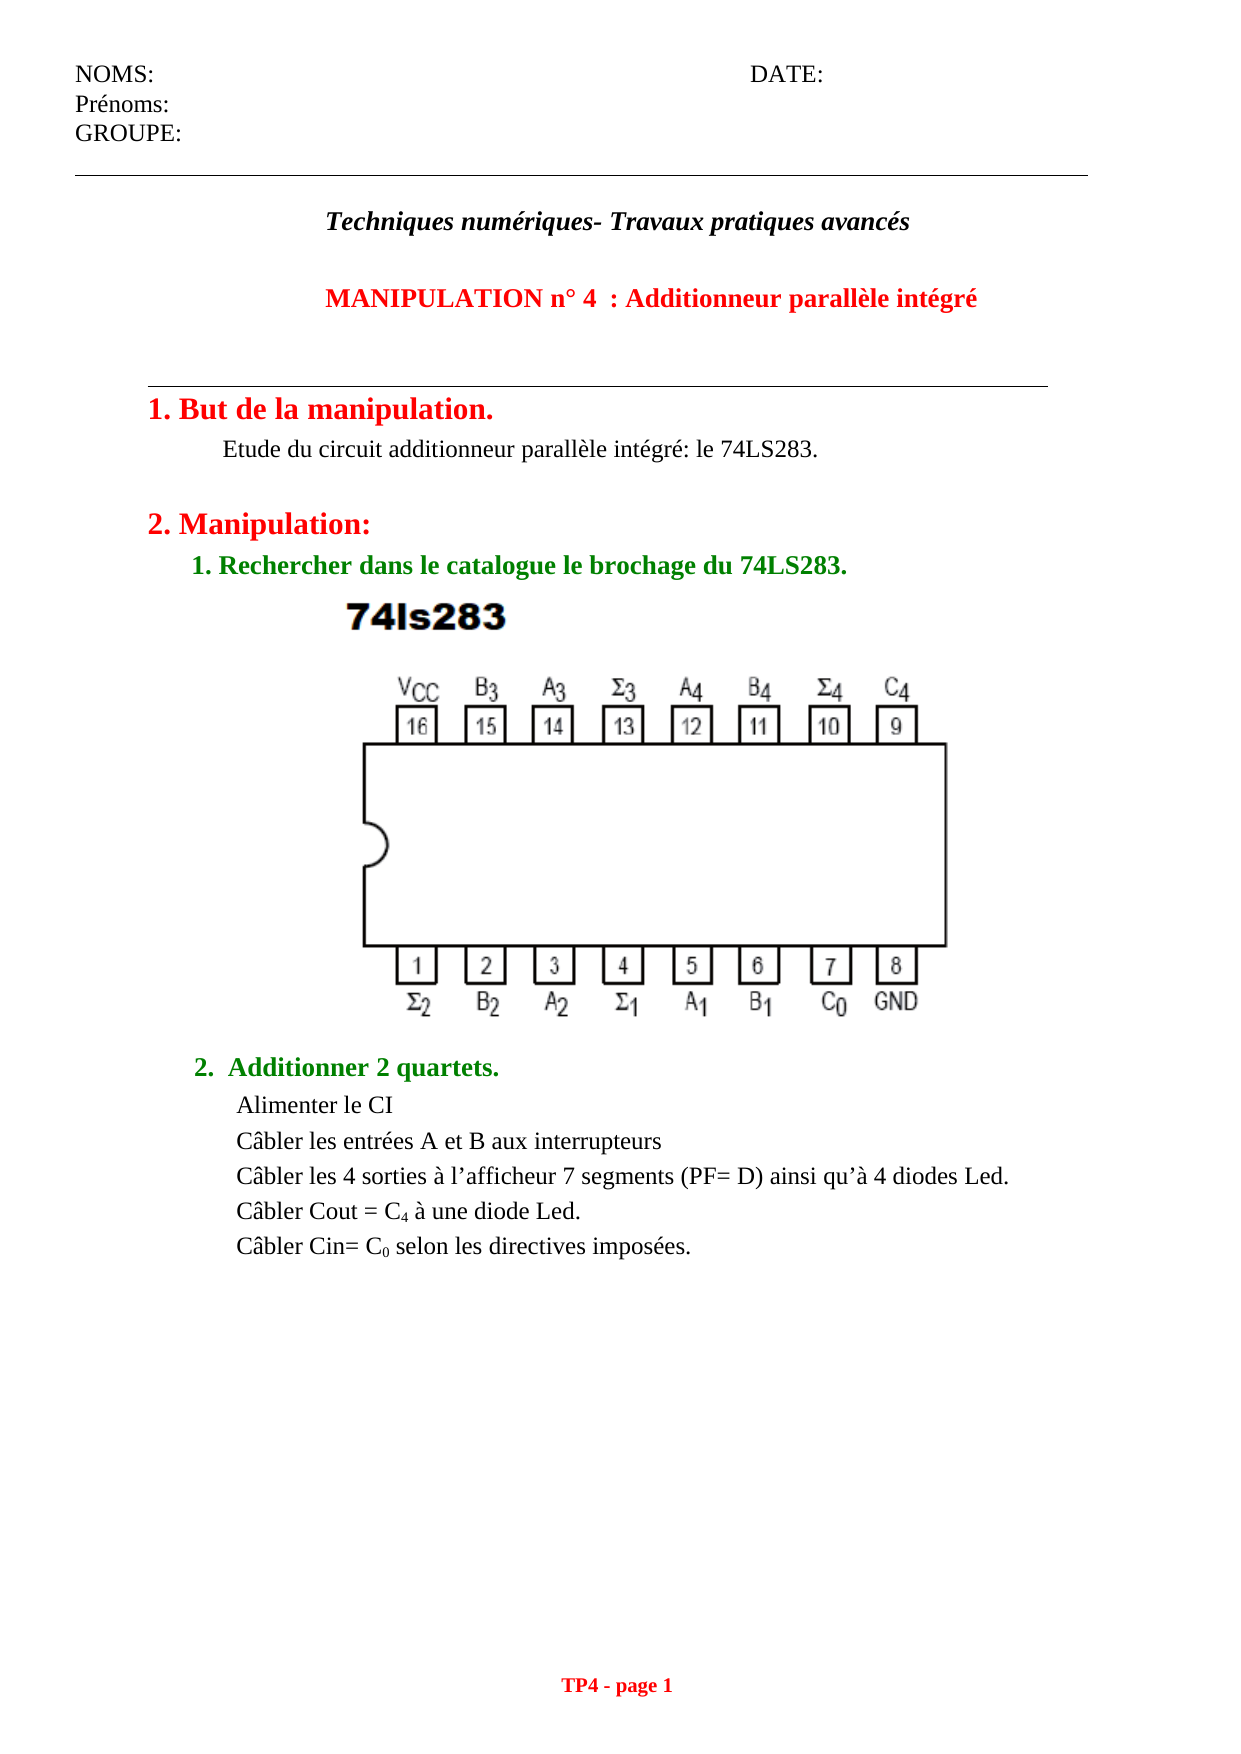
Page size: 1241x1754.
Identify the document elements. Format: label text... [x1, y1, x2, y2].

text Etude du circuit additionneur parallèle intégré: le 74LS283. [222, 434, 1176, 463]
text Câbler les 4 sorties à l’afficheur 7 segments (PF= D) ainsi qu’à 4 diodes Led. Câbler Cout = C4 à une diode Led. [236, 1161, 1066, 1225]
subtitle Manipulation: [147, 505, 1176, 541]
text Alimenter le CI [236, 1091, 1176, 1119]
subtitle But de la manipulation. [147, 385, 1176, 427]
text Câbler les entrées A et B aux interrupteurs [236, 1126, 1176, 1154]
picture [313, 580, 998, 1051]
list Additionner 2 quartets. [194, 1051, 1176, 1082]
text Câbler Cin= C0 selon les directives imposées. [236, 1231, 1176, 1260]
text Techniques numériques- Travaux pratiques avancés [325, 205, 1176, 236]
list Rechercher dans le catalogue le brochage du 74LS283. [191, 549, 1176, 580]
text MANIPULATION n° 4 : Additionneur parallèle intégré [325, 282, 1176, 313]
